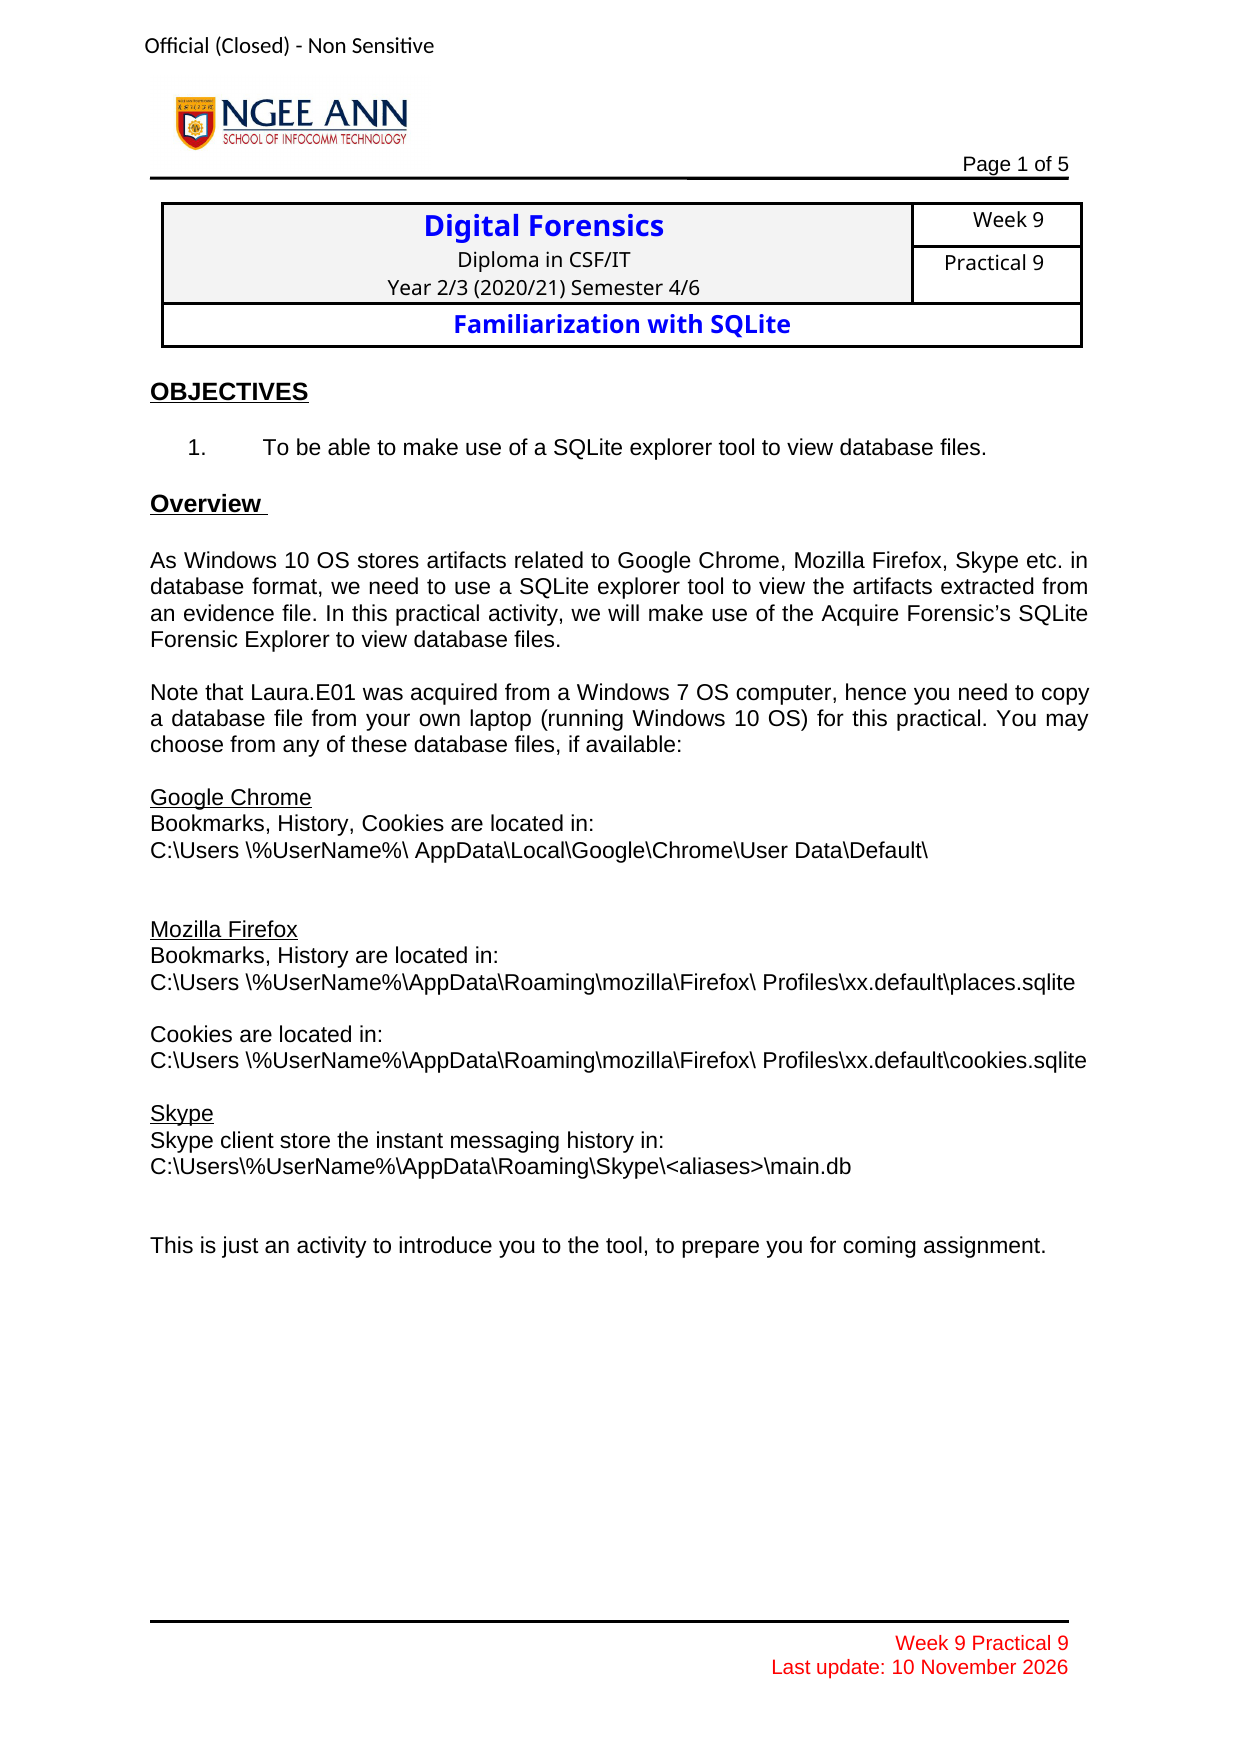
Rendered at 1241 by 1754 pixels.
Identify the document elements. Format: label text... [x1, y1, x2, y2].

text Bookmarks, History are located in: [150, 942, 1090, 968]
table_header Week 9 [914, 205, 1080, 245]
text C:\Users\%UserName%\AppData\Roaming\Skype\<aliases>\main.db [150, 1153, 1090, 1179]
text This is just an activity to introduce you to the tool, to prepare you for coming assignment. [150, 1232, 1090, 1258]
text Skype client store the instant messaging history in: [150, 1127, 1090, 1153]
text Google Chrome [150, 784, 1090, 810]
text C:\Users \%UserName%\AppData\Roaming\mozilla\Firefox\ Profiles\xx.default\cookies.sqlite [150, 1047, 1090, 1074]
list To be able to make use of a SQLite explorer tool to view database files. [187, 434, 1090, 461]
text Bookmarks, History, Cookies are located in: [150, 810, 1090, 837]
text Overview [150, 489, 1090, 518]
text Note that Laura.E01 was acquired from a Windows 7 OS computer, hence you need to copy a database file from your own laptop (running Windows 10 OS) for this practical. You may choose from any of these database files, if available: [150, 678, 1090, 758]
table_cell Familiarization with SQLite [164, 305, 1080, 345]
table_header Digital Forensics Diploma in CSF/IT Year 2/3 (2020/21) Semester 4/6 [164, 205, 911, 302]
table_cell Practical 9 [914, 248, 1080, 302]
text C:\Users \%UserName%\AppData\Roaming\mozilla\Firefox\ Profiles\xx.default\places.sqlite [150, 968, 1090, 995]
text Mozilla Firefox [150, 916, 1090, 942]
picture [150, 75, 432, 172]
text Skype [150, 1100, 1090, 1127]
text C:\Users \%UserName%\ AppData\Local\Google\Chrome\User Data\Default\ [150, 837, 1090, 863]
text Cookies are located in: [150, 1021, 1090, 1047]
text OBJECTIVES [150, 377, 1090, 405]
text As Windows 10 OS stores artifacts related to Google Chrome, Mozilla Firefox, Skype etc. in database format, we need to use a SQLite explorer tool to view the artifacts extracted from an evidence file. In this practical activity, we will make use of the Acquire Forensic’s SQLite Forensic Explorer to view database files. [150, 547, 1090, 652]
